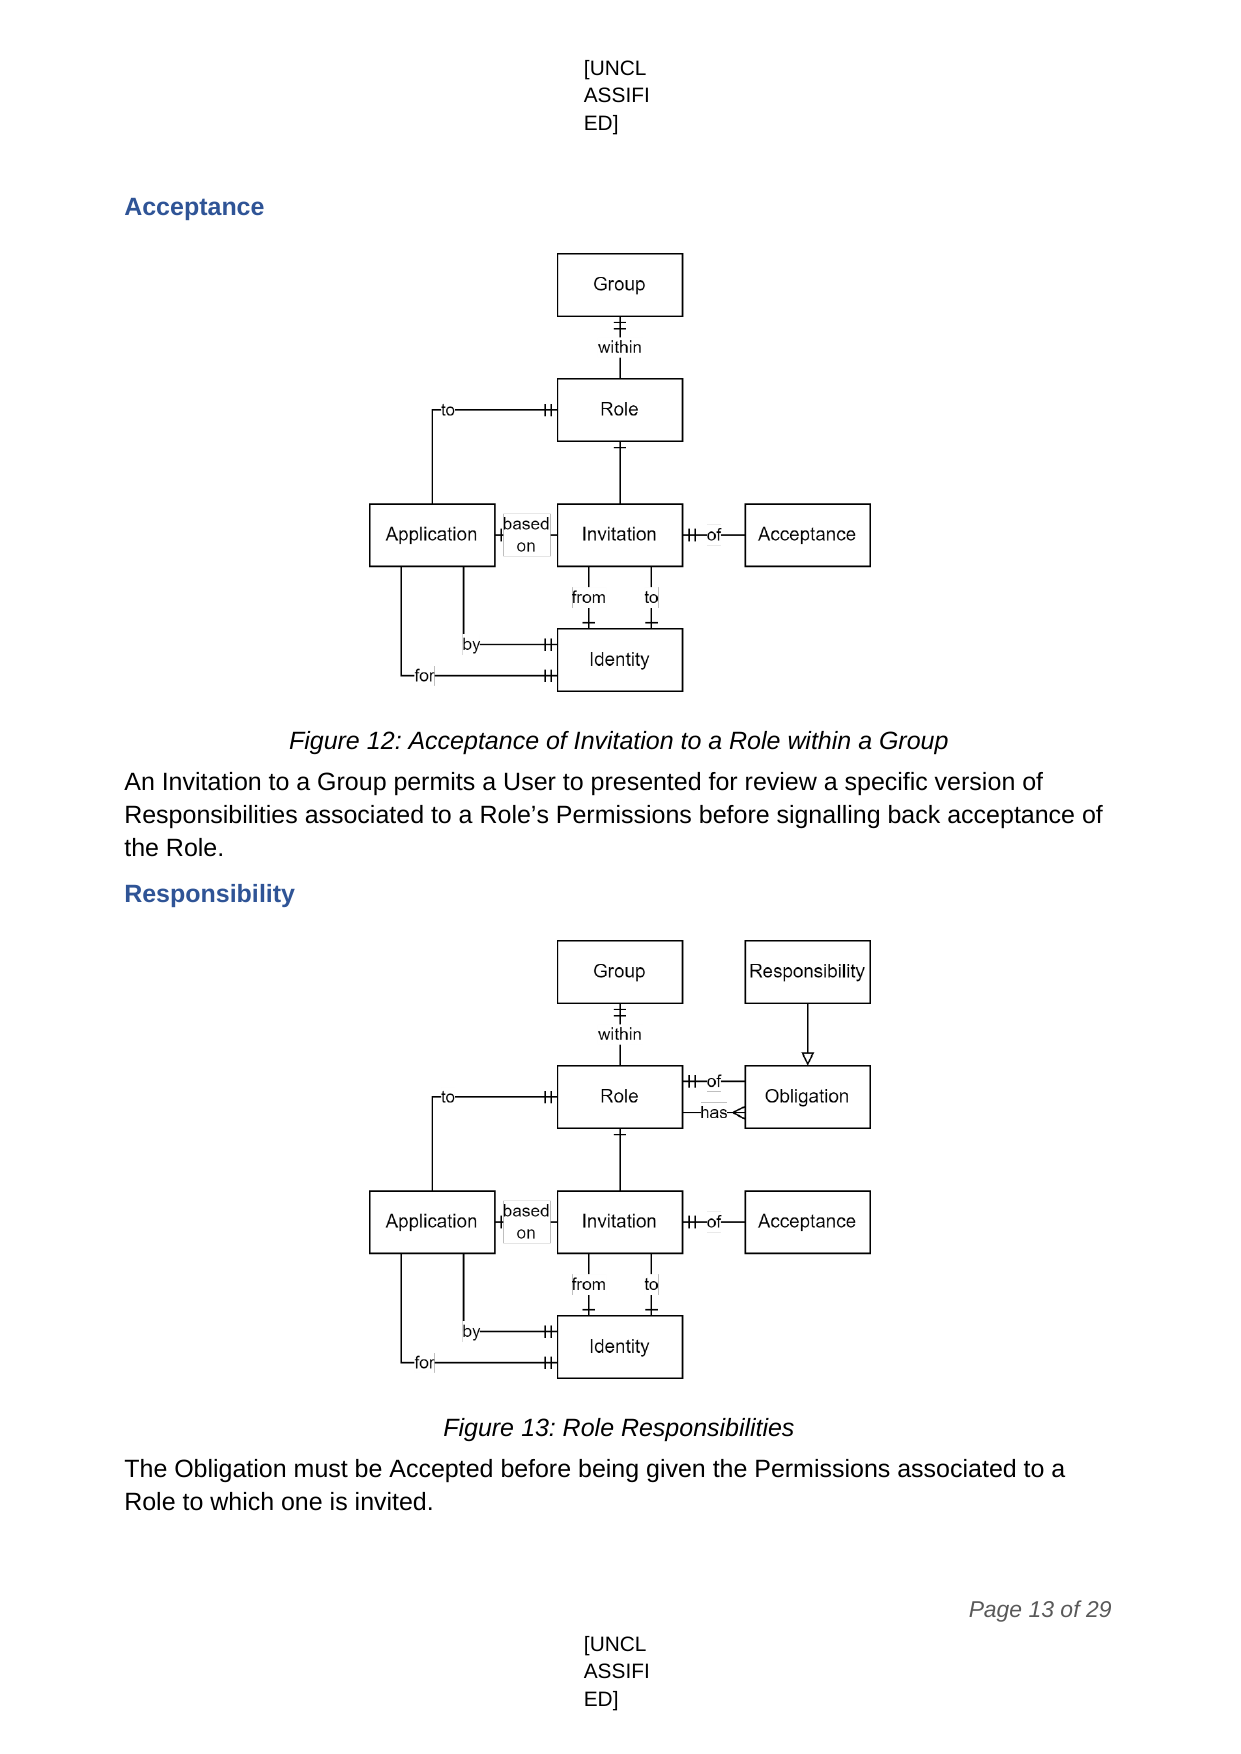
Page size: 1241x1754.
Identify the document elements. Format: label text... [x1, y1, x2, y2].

subtitle Responsibility [124, 879, 1116, 907]
text The Obligation must be Accepted before being given the Permissions associated to a Role to which one is invited. [124, 1454, 1116, 1516]
picture [353, 237, 888, 709]
text An Invitation to a Group permits a User to presented for review a specific version of Responsibilities associated to a Role’s Permissions before signalling back acceptance of the Role. [124, 767, 1116, 862]
picture [353, 924, 888, 1396]
subtitle Acceptance [124, 192, 1116, 221]
